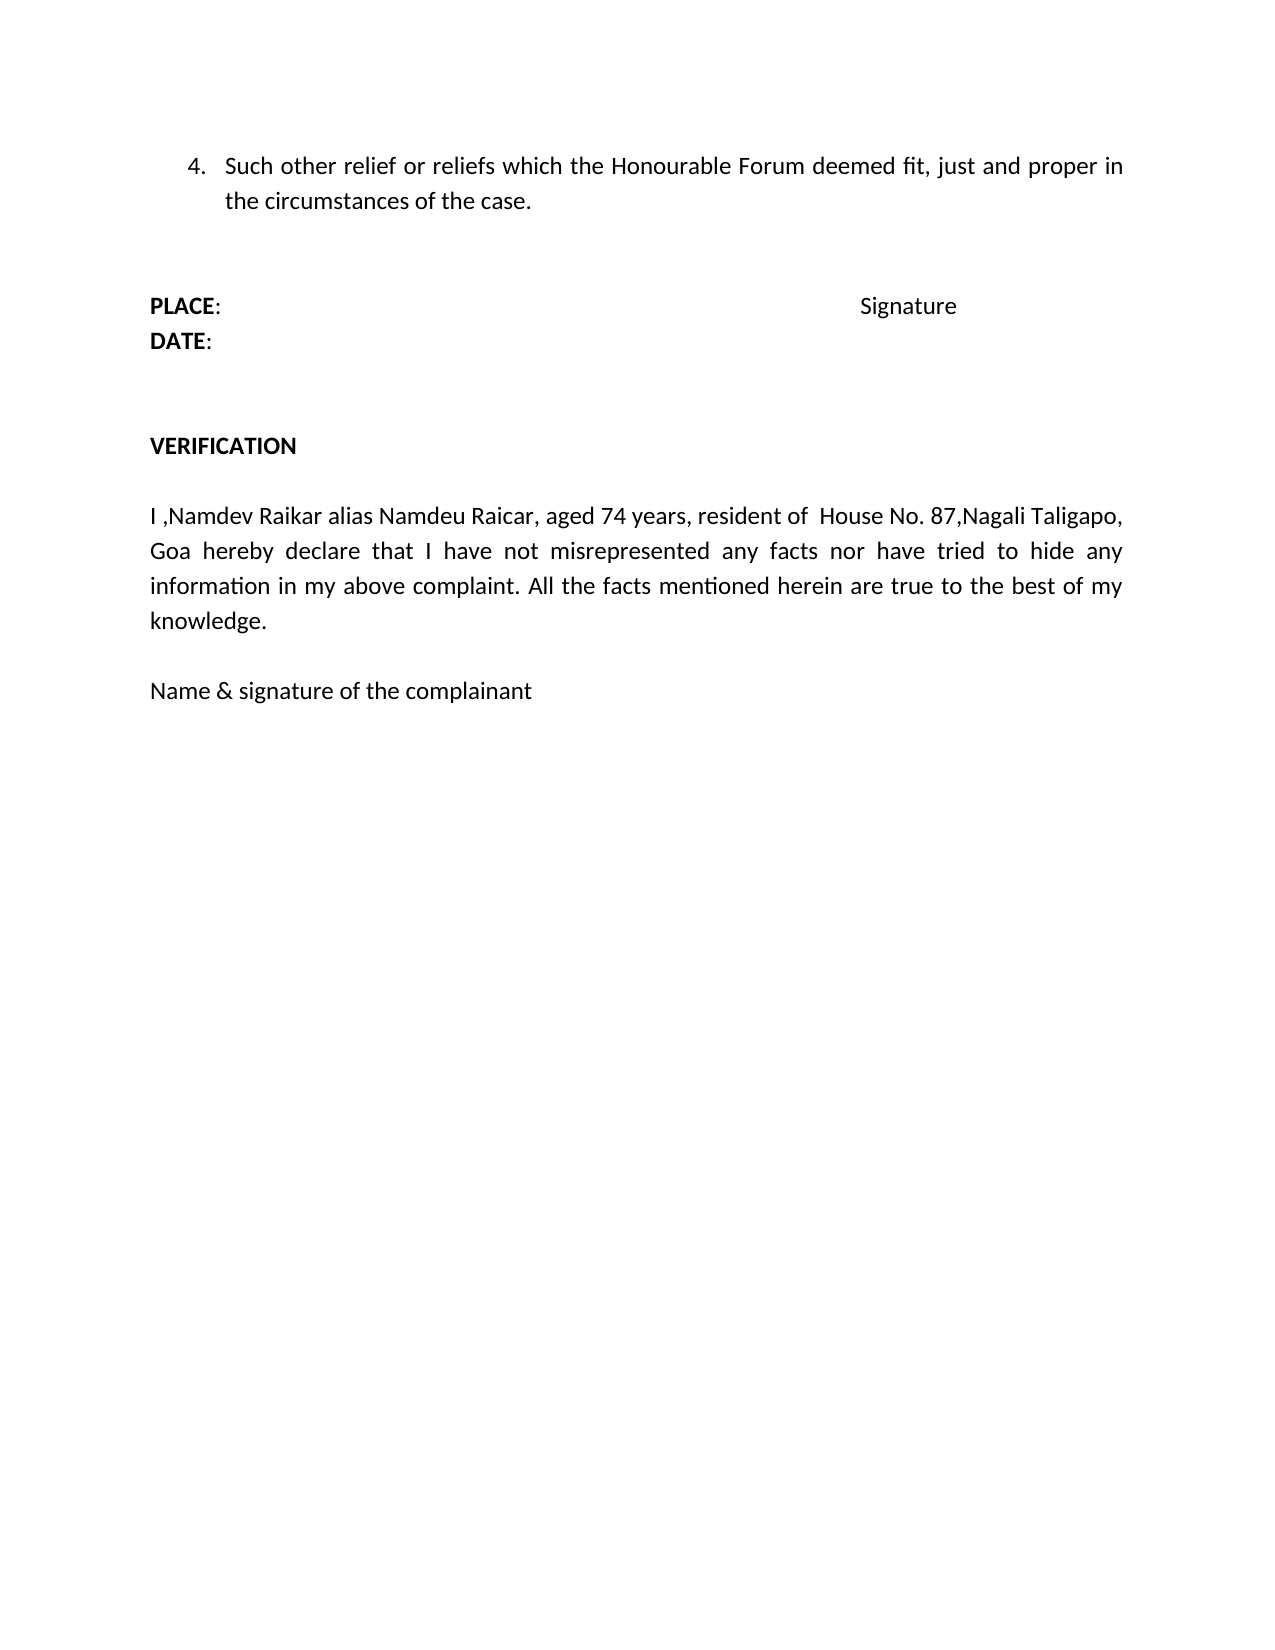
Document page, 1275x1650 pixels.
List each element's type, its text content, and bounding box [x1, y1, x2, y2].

text PLACE: Signature [150, 290, 1125, 321]
text Name & signature of the complainant [150, 675, 1125, 706]
text VERIFICATION [150, 430, 1125, 461]
text DATE: [150, 325, 1125, 356]
list Such other relief or reliefs which the Honourable Forum deemed fit, just and proper in the circumstances of the case. [187, 150, 1125, 216]
text I ,Namdev Raikar alias Namdeu Raicar, aged 74 years, resident of House No. 87,Nagali Taligapo, Goa hereby declare that I have not misrepresented any facts nor have tried to hide any information in my above complaint. All the facts mentioned herein are true to the best of my knowledge. [150, 500, 1125, 636]
